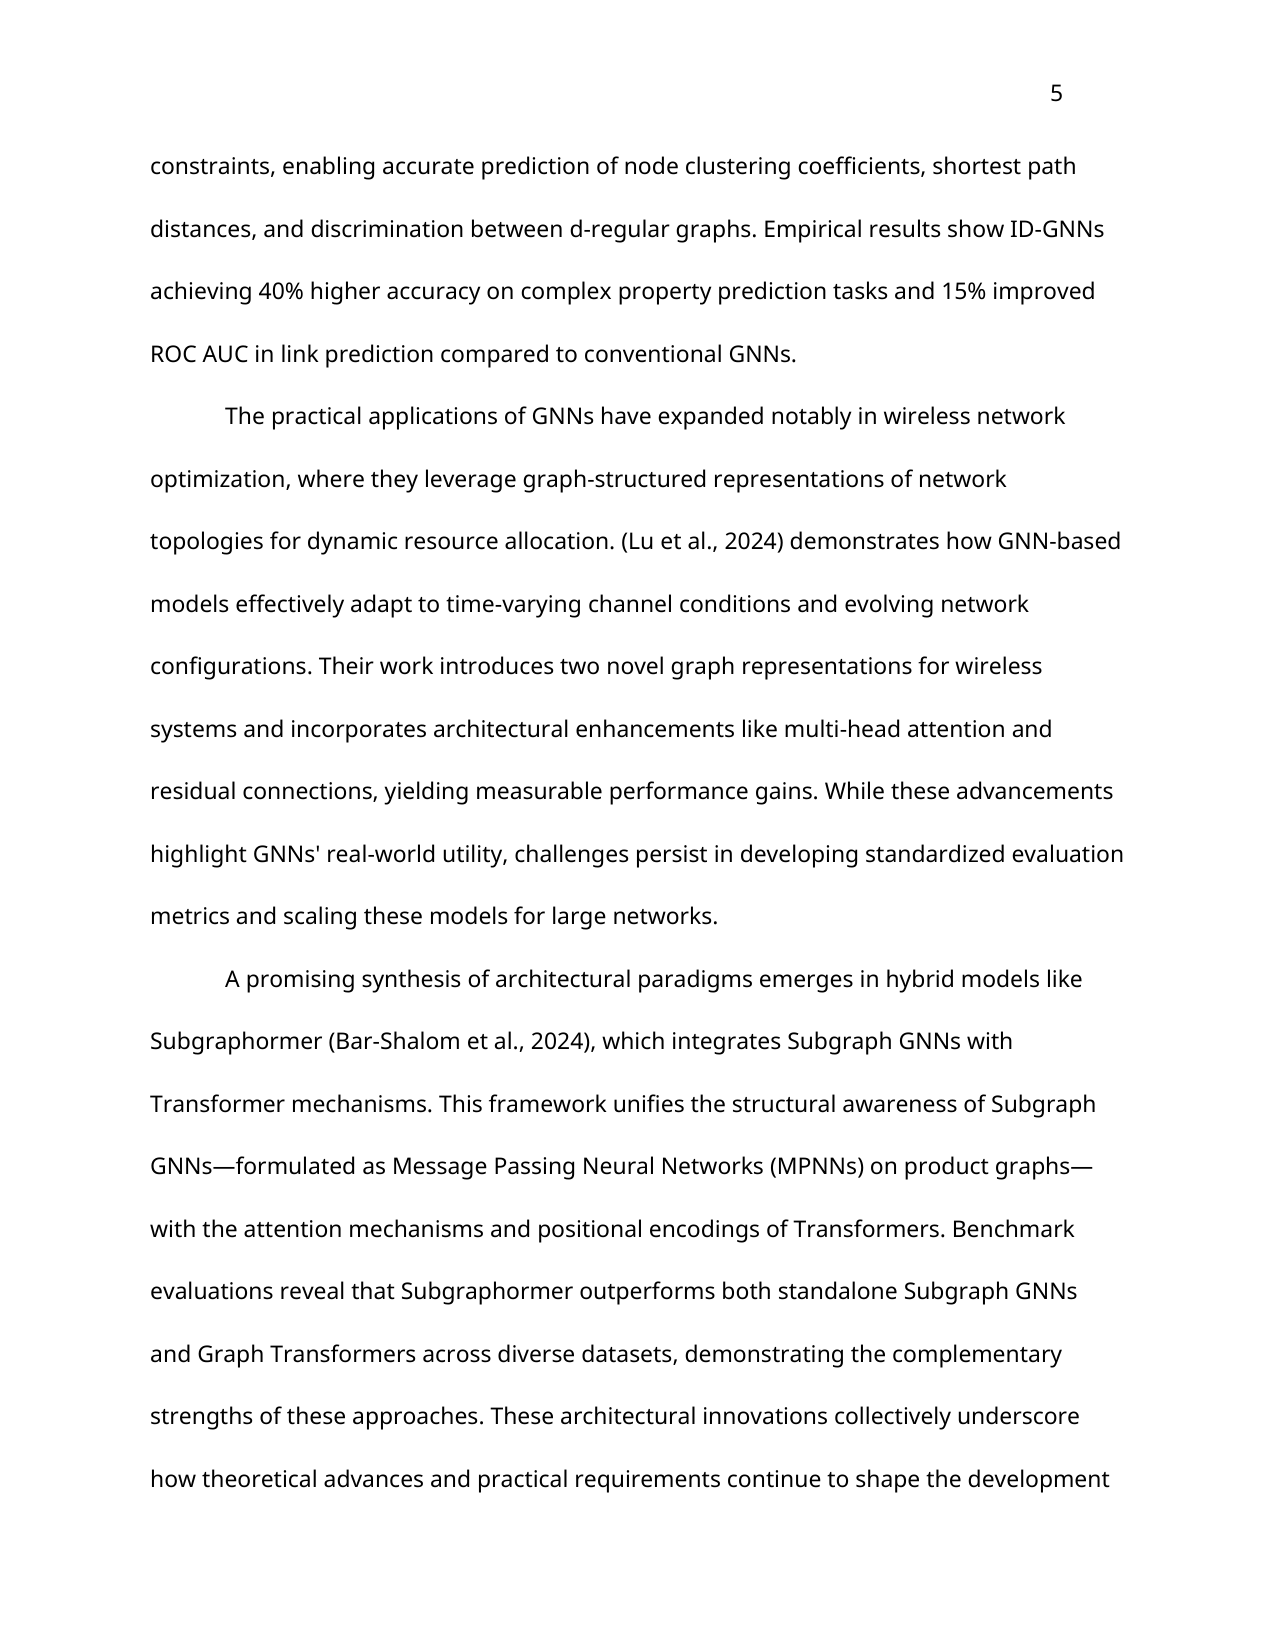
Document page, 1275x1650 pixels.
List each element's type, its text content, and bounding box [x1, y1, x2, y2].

text The practical applications of GNNs have expanded notably in wireless network optimization, where they leverage graph-structured representations of network topologies for dynamic resource allocation. (Lu et al., 2024) demonstrates how GNN-based models effectively adapt to time-varying channel conditions and evolving network configurations. Their work introduces two novel graph representations for wireless systems and incorporates architectural enhancements like multi-head attention and residual connections, yielding measurable performance gains. While these advancements highlight GNNs' real-world utility, challenges persist in developing standardized evaluation metrics and scaling these models for large networks. [150, 400, 1125, 931]
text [150, 962, 1125, 1494]
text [150, 150, 1125, 369]
